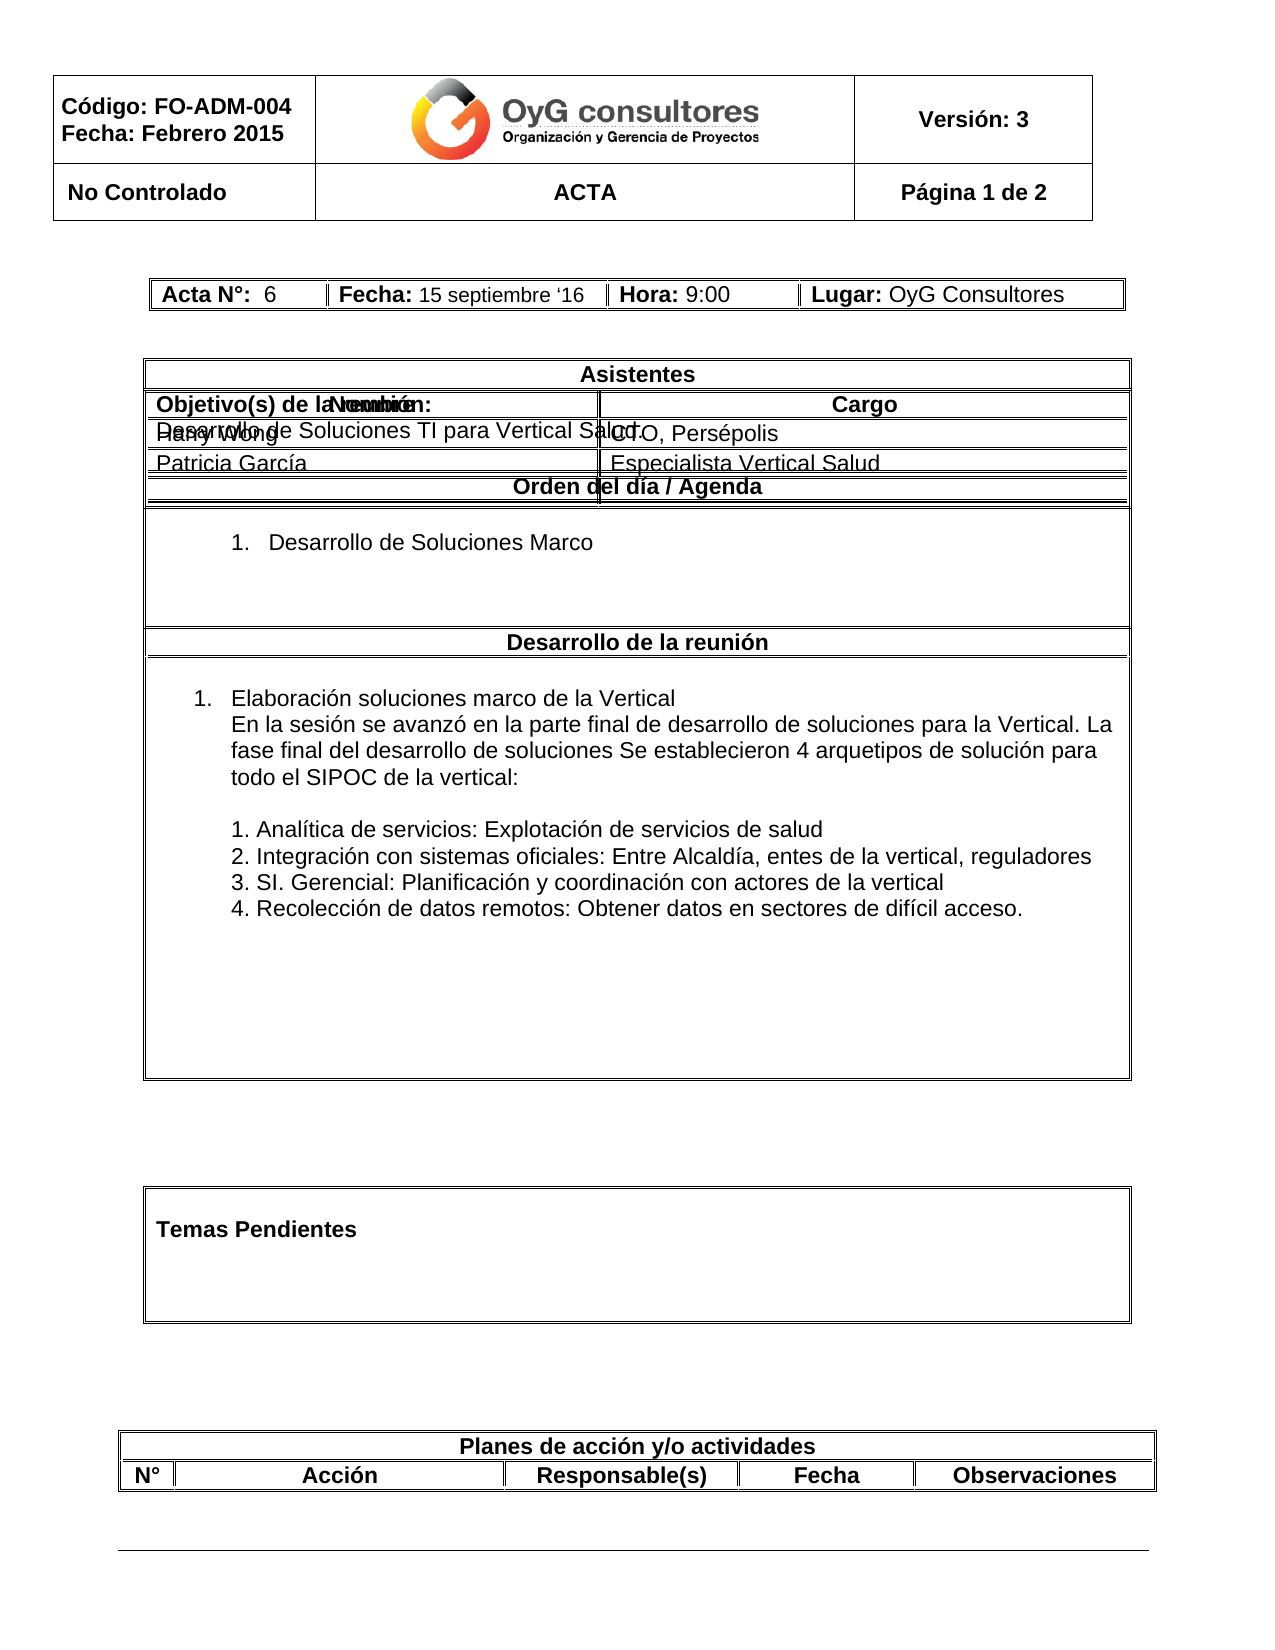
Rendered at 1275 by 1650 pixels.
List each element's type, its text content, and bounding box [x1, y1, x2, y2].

table_cell Fecha compromiso [739, 1462, 914, 1488]
table_header Asistentes [146, 361, 1129, 388]
table_cell Desarrollo de Soluciones Marco [145, 499, 1130, 626]
table_cell Orden del día / Agenda [145, 470, 1130, 499]
table_header Fecha: 15 septiembre ‘16 [327, 279, 608, 308]
table_cell Observaciones [914, 1459, 1155, 1488]
table_header Lugar: OyG Consultores [800, 281, 1123, 308]
table_header Objetivo(s) de la reunión: Desarrollo de Soluciones TI para Vertical Salud. [146, 391, 1129, 470]
table_cell Acción [175, 1460, 505, 1488]
table_cell Responsable(s) [505, 1460, 739, 1488]
table_header Temas Pendientes [146, 1189, 1129, 1321]
table_header Hora: 9:00 [608, 279, 800, 308]
table_cell Elaboración soluciones marco de la Vertical En la sesión se avanzó en la parte final de desarrollo de soluciones para la Vertical. La fase final del desarrollo de soluciones Se establecieron 4 arquetipos de solución para todo el SIPOC de la vertical: 1. Analítica de servicios: Explotación de servicios de salud 2. Integración con sistemas oficiales: Entre Alcaldía, entes de la vertical, reguladores 3. SI. Gerencial: Planificación y coordinación con actores de la vertical 4. Recolección de datos remotos: Obtener datos en sectores de difícil acceso. [145, 655, 1130, 1078]
picture [411, 78, 759, 160]
table_header Desarrollo de la reunión [146, 629, 1129, 655]
table_cell N° [120, 1459, 175, 1488]
table_header Acta N°: 6 [152, 281, 327, 308]
table_header Planes de acción y/o actividades [121, 1433, 1154, 1459]
